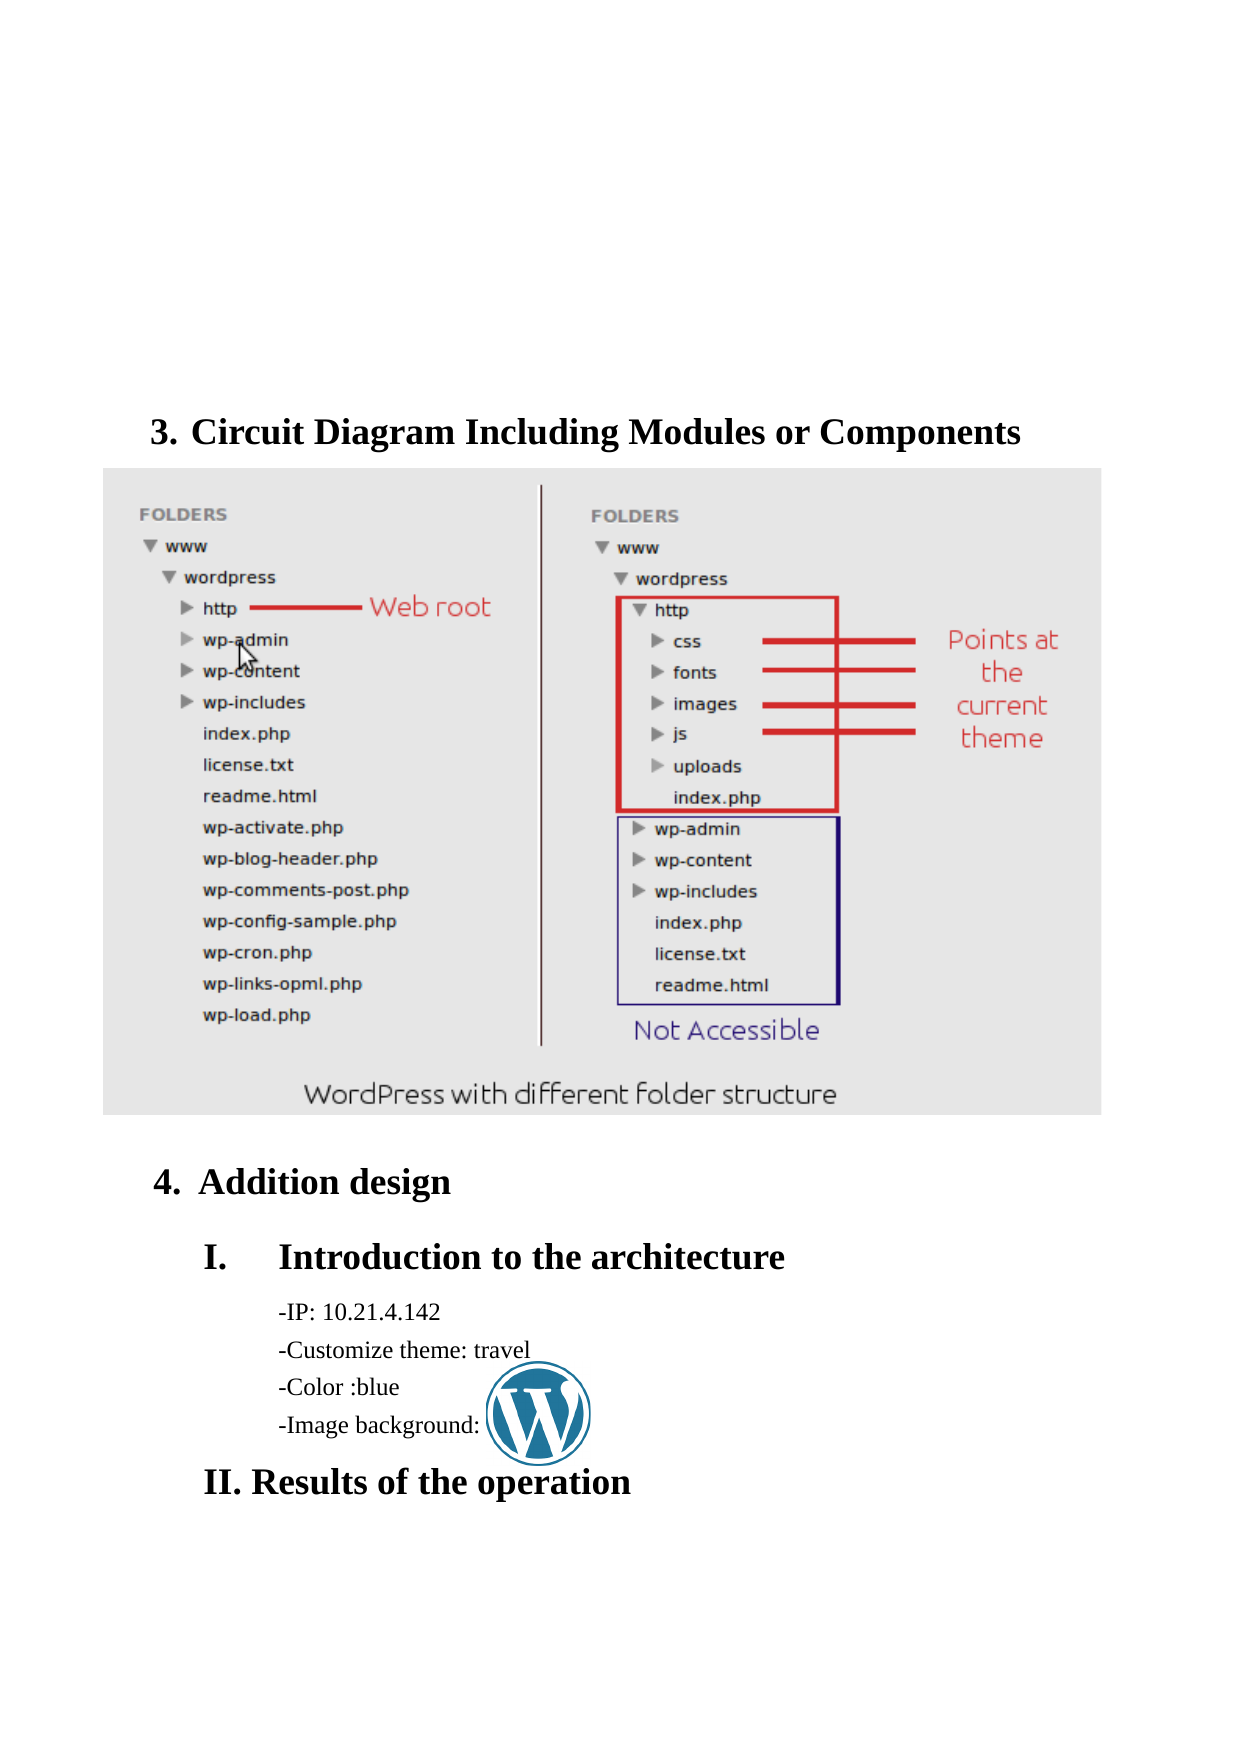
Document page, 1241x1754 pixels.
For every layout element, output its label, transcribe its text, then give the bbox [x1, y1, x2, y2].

picture [103, 468, 1102, 1115]
list -Image background: [278, 1406, 1125, 1443]
list -Customize theme: travel [278, 1331, 1125, 1368]
list Introduction to the architecture [203, 1218, 1125, 1293]
list -Color :blue [278, 1368, 1125, 1406]
list -IP: 10.21.4.142 [278, 1293, 1125, 1331]
list Circuit Diagram Including Modules or Components [150, 393, 1125, 468]
list Addition design [153, 1143, 1125, 1218]
list II. Results of the operation [203, 1443, 1125, 1518]
